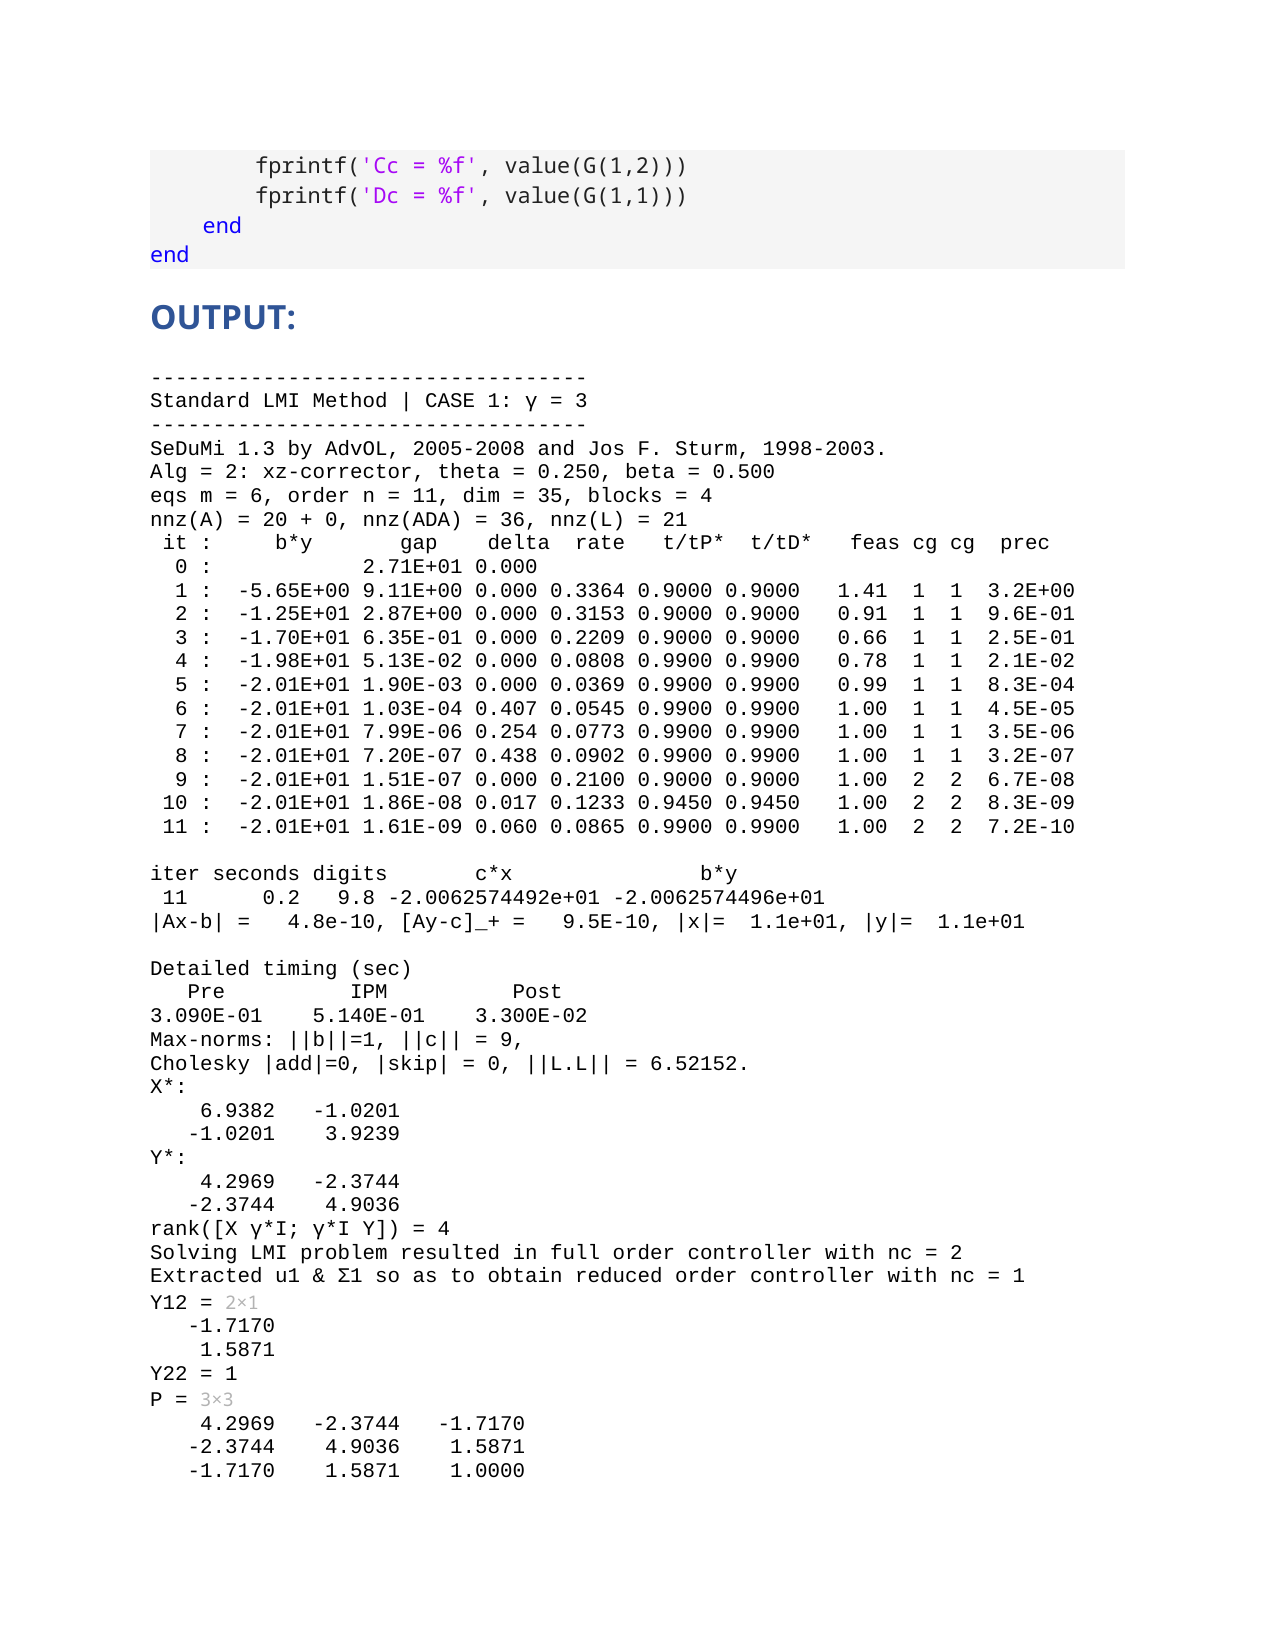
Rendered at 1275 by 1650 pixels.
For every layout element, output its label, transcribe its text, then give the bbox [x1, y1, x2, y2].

text 1.5871 [150, 1339, 1125, 1363]
text 4 : -1.98E+01 5.13E-02 0.000 0.0808 0.9900 0.9900 0.78 1 1 2.1E-02 [150, 651, 1125, 674]
text 9 : -2.01E+01 1.51E-07 0.000 0.2100 0.9000 0.9000 1.00 2 2 6.7E-08 [150, 769, 1125, 792]
text Y*: [150, 1147, 1125, 1171]
text 4.2969 -2.3744 [150, 1171, 1125, 1194]
text ----------------------------------- [150, 414, 1125, 438]
text ----------------------------------- [150, 367, 1125, 390]
text 6.9382 -1.0201 [150, 1100, 1125, 1123]
text -2.3744 4.9036 1.5871 [150, 1436, 1125, 1460]
text 11 : -2.01E+01 1.61E-09 0.060 0.0865 0.9900 0.9900 1.00 2 2 7.2E-10 [150, 816, 1125, 840]
text 4.2969 -2.3744 -1.7170 [150, 1413, 1125, 1436]
text end [150, 239, 1125, 269]
text -2.3744 4.9036 [150, 1194, 1125, 1218]
text 3 : -1.70E+01 6.35E-01 0.000 0.2209 0.9000 0.9000 0.66 1 1 2.5E-01 [150, 627, 1125, 651]
text Solving LMI problem resulted in full order controller with nc = 2 [150, 1242, 1125, 1265]
text 11 0.2 9.8 -2.0062574492e+01 -2.0062574496e+01 [150, 887, 1125, 911]
text Y12 = 2×1 [150, 1289, 1125, 1315]
text 10 : -2.01E+01 1.86E-08 0.017 0.1233 0.9450 0.9450 1.00 2 2 8.3E-09 [150, 792, 1125, 816]
text Cholesky |add|=0, |skip| = 0, ||L.L|| = 6.52152. [150, 1052, 1125, 1076]
text fprintf('Dc = %f', value(G(1,1))) [150, 180, 1125, 209]
text -1.7170 1.5871 1.0000 [150, 1460, 1125, 1483]
text nnz(A) = 20 + 0, nnz(ADA) = 36, nnz(L) = 21 [150, 509, 1125, 532]
text end [150, 209, 1125, 239]
text |Ax-b| = 4.8e-10, [Ay-c]_+ = 9.5E-10, |x|= 1.1e+01, |y|= 1.1e+01 [150, 911, 1125, 934]
text Detailed timing (sec) [150, 958, 1125, 982]
text 5 : -2.01E+01 1.90E-03 0.000 0.0369 0.9900 0.9900 0.99 1 1 8.3E-04 [150, 674, 1125, 698]
text Y22 = 1 [150, 1363, 1125, 1386]
subtitle OUTPUT: [150, 294, 1125, 339]
text Max-norms: ||b||=1, ||c|| = 9, [150, 1029, 1125, 1052]
text iter seconds digits c*x b*y [150, 863, 1125, 887]
text 0 : 2.71E+01 0.000 [150, 556, 1125, 579]
text 1 : -5.65E+00 9.11E+00 0.000 0.3364 0.9000 0.9000 1.41 1 1 3.2E+00 [150, 579, 1125, 603]
text Pre IPM Post [150, 982, 1125, 1005]
text -1.7170 [150, 1315, 1125, 1339]
text it : b*y gap delta rate t/tP* t/tD* feas cg cg prec [150, 532, 1125, 556]
text 3.090E-01 5.140E-01 3.300E-02 [150, 1005, 1125, 1029]
text X*: [150, 1076, 1125, 1100]
text fprintf('Cc = %f', value(G(1,2))) [150, 150, 1125, 180]
text 7 : -2.01E+01 7.99E-06 0.254 0.0773 0.9900 0.9900 1.00 1 1 3.5E-06 [150, 721, 1125, 745]
text Extracted u1 & Σ1 so as to obtain reduced order controller with nc = 1 [150, 1265, 1125, 1289]
text Standard LMI Method | CASE 1: γ = 3 [150, 390, 1125, 414]
text 2 : -1.25E+01 2.87E+00 0.000 0.3153 0.9000 0.9000 0.91 1 1 9.6E-01 [150, 603, 1125, 627]
text 6 : -2.01E+01 1.03E-04 0.407 0.0545 0.9900 0.9900 1.00 1 1 4.5E-05 [150, 698, 1125, 721]
text rank([X γ*I; γ*I Y]) = 4 [150, 1218, 1125, 1242]
text 8 : -2.01E+01 7.20E-07 0.438 0.0902 0.9900 0.9900 1.00 1 1 3.2E-07 [150, 745, 1125, 769]
text eqs m = 6, order n = 11, dim = 35, blocks = 4 [150, 485, 1125, 509]
text P = 3×3 [150, 1386, 1125, 1413]
text SeDuMi 1.3 by AdvOL, 2005-2008 and Jos F. Sturm, 1998-2003. [150, 438, 1125, 461]
text Alg = 2: xz-corrector, theta = 0.250, beta = 0.500 [150, 461, 1125, 485]
text -1.0201 3.9239 [150, 1123, 1125, 1147]
